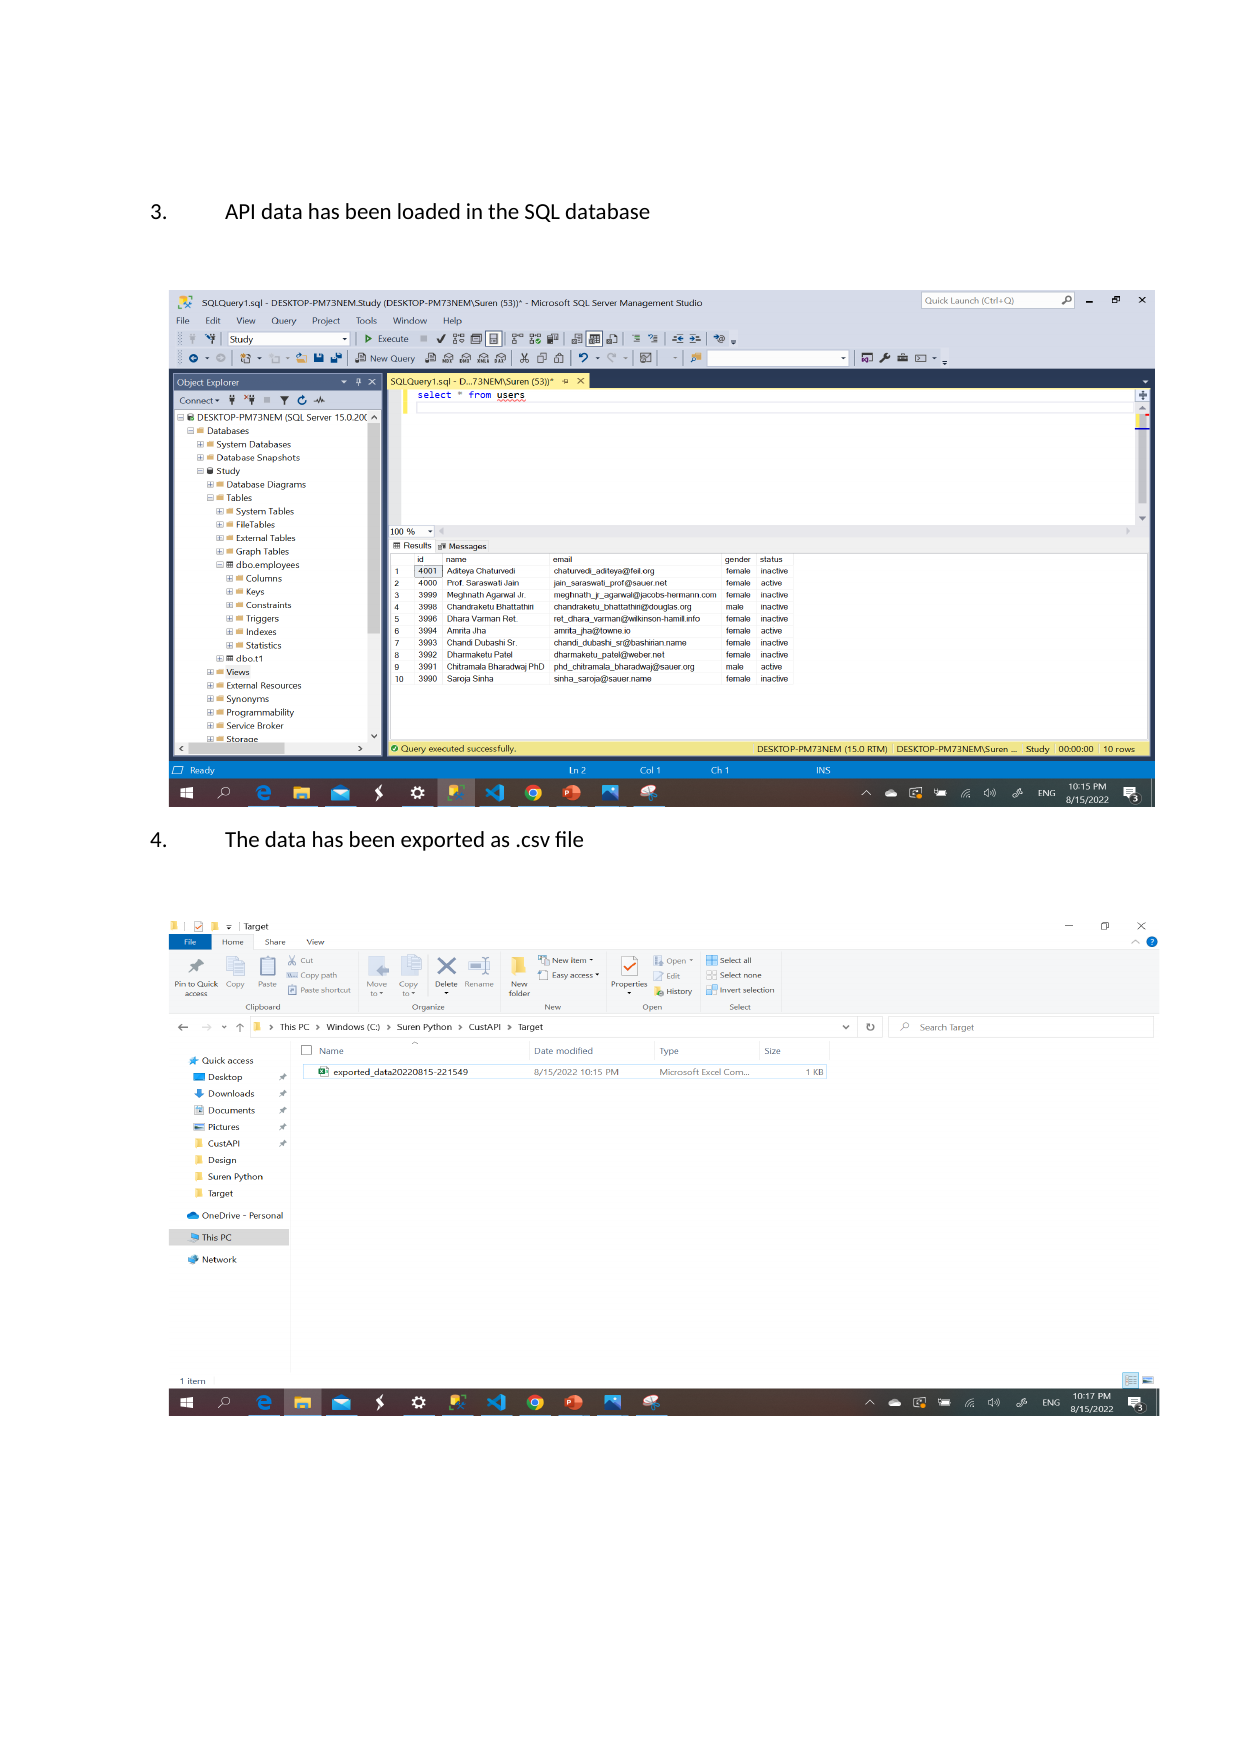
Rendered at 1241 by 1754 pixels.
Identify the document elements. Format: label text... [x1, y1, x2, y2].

text 3. API data has been loaded in the SQL database [150, 197, 1090, 225]
text 4. The data has been exported as .csv file [150, 825, 1090, 853]
